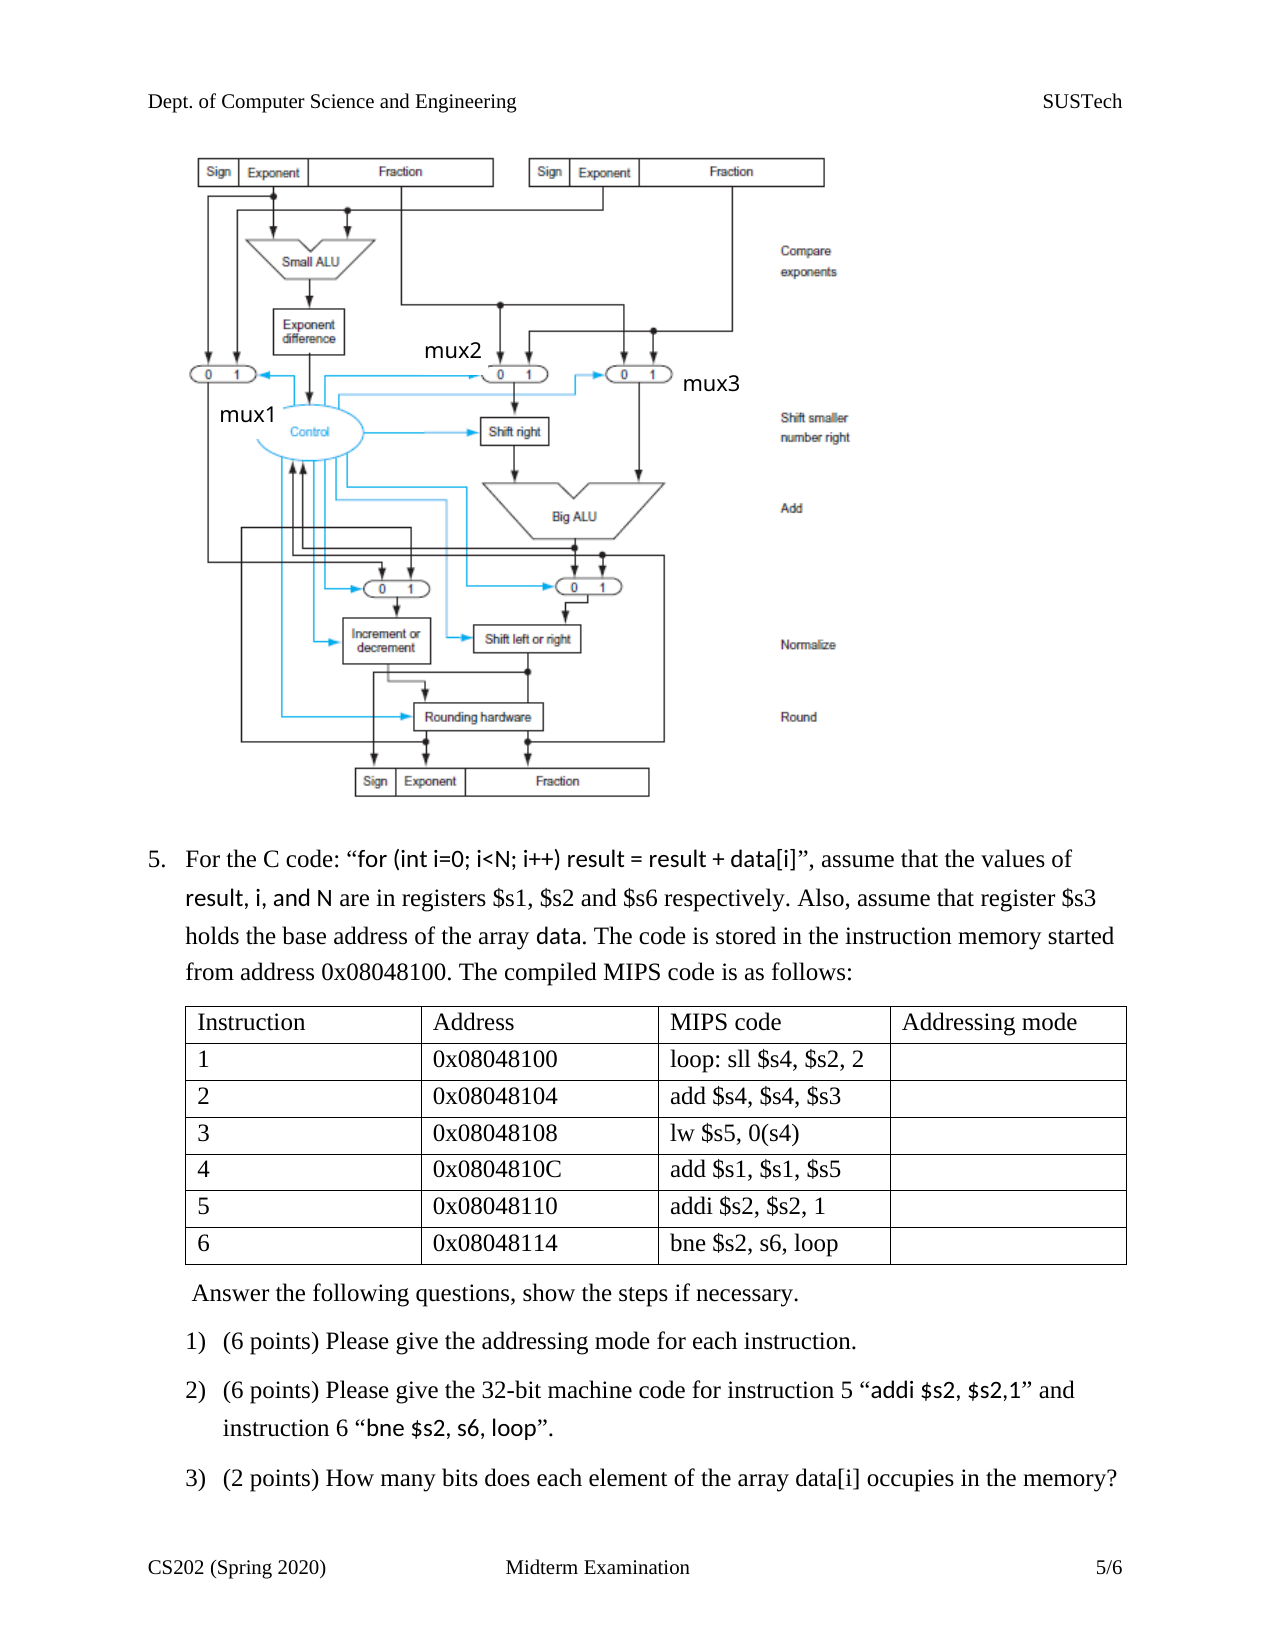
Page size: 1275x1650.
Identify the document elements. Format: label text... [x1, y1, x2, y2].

table_cell bne $s2, s6, loop [659, 1228, 890, 1264]
table_header MIPS code [659, 1007, 890, 1043]
table_cell 0x08048110 [422, 1191, 658, 1227]
table_cell lw $s5, 0(s4) [659, 1118, 890, 1153]
table_cell 0x08048100 [422, 1044, 658, 1080]
table_cell [891, 1118, 1126, 1153]
table_cell add $s1, $s1, $s5 [659, 1155, 890, 1190]
list (2 points) How many bits does each element of the array data[i] occupies in the memory? [185, 1463, 1127, 1492]
text For the C code: “for (int i=0; i<N; i++) result = result + data[i]”, assume that the values of result, i, and N are in registers $s1, $s2 and $s6 respectively. Also, assume that register $s3 holds the base address of the array data. The code is stored in the instruction memory started from address 0x08048100. The compiled MIPS code is as follows: [148, 843, 1127, 986]
table_cell 0x08048114 [422, 1228, 658, 1264]
table_header Addressing mode [891, 1007, 1126, 1043]
table_cell [891, 1081, 1126, 1117]
table_cell 1 [186, 1044, 421, 1080]
table_cell 0x08048108 [422, 1118, 658, 1153]
table_cell 3 [186, 1118, 421, 1153]
table_cell addi $s2, $s2, 1 [659, 1191, 890, 1227]
table_cell 5 [186, 1191, 421, 1227]
list Answer the following questions, show the steps if necessary. [185, 1278, 1127, 1306]
list (6 points) Please give the addressing mode for each instruction. [185, 1326, 1127, 1355]
list (6 points) Please give the 32-bit machine code for instruction 5 “addi $s2, $s2,1” and instruction 6 “bne $s2, s6, loop”. [185, 1374, 1127, 1443]
table_cell 4 [186, 1155, 421, 1190]
table_cell [891, 1155, 1126, 1190]
table_cell 2 [186, 1081, 421, 1117]
table_cell loop: sll $s4, $s2, 2 [659, 1044, 890, 1080]
table_header Instruction [186, 1007, 421, 1043]
table_header Address [422, 1007, 658, 1043]
table_cell 6 [186, 1228, 421, 1264]
table_cell add $s4, $s4, $s3 [659, 1081, 890, 1117]
table_cell [891, 1191, 1126, 1227]
table_cell [891, 1044, 1126, 1080]
table_cell [891, 1228, 1126, 1264]
table_cell 0x08048104 [422, 1081, 658, 1117]
table_cell 0x0804810C [422, 1155, 658, 1190]
